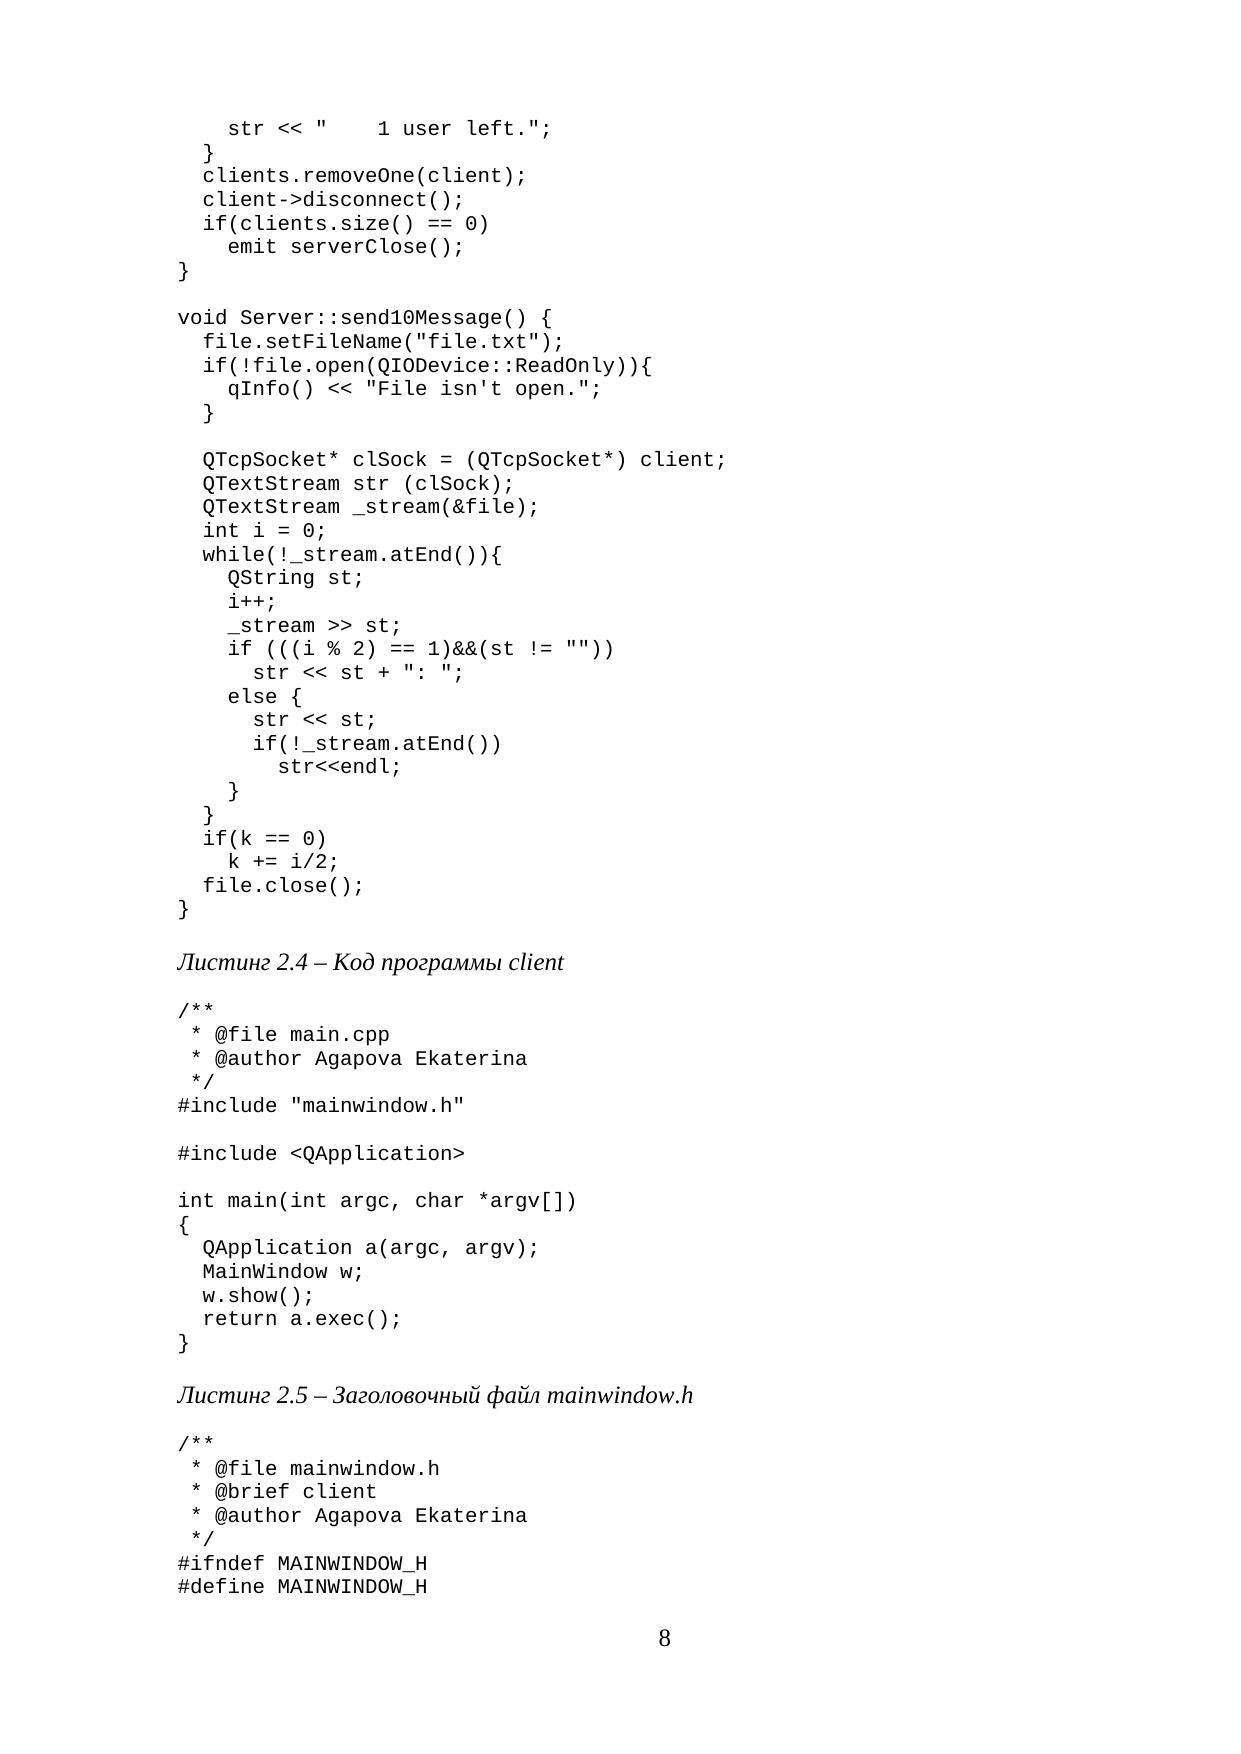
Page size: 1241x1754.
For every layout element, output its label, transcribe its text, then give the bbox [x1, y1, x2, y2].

text str<<endl; [177, 757, 1152, 780]
text } [177, 142, 1152, 165]
text { [177, 1214, 1152, 1237]
text emit serverClose(); [177, 236, 1152, 260]
text /** [177, 1434, 1152, 1458]
text QTcpSocket* clSock = (QTcpSocket*) client; [177, 449, 1152, 473]
text if (((i % 2) == 1)&&(st != "")) [177, 638, 1152, 662]
text if(clients.size() == 0) [177, 213, 1152, 236]
text */ [177, 1072, 1152, 1095]
text /** [177, 1001, 1152, 1024]
text str << st + ": "; [177, 662, 1152, 686]
text } [177, 898, 1152, 922]
text QTextStream _stream(&file); [177, 496, 1152, 520]
text if(!file.open(QIODevice::ReadOnly)){ [177, 354, 1152, 378]
text } [177, 1332, 1152, 1356]
text * @file mainwindow.h [177, 1458, 1152, 1482]
text if(!_stream.atEnd()) [177, 733, 1152, 757]
text } [177, 260, 1152, 284]
text QApplication a(argc, argv); [177, 1237, 1152, 1261]
text void Server::send10Message() { [177, 307, 1152, 331]
text Листинг 2.5 – Заголовочный файл mainwindow.h [177, 1381, 1152, 1409]
text } [177, 804, 1152, 827]
text file.setFileName("file.txt"); [177, 331, 1152, 354]
text while(!_stream.atEnd()){ [177, 544, 1152, 567]
text #define MAINWINDOW_H [177, 1576, 1152, 1600]
text */ [177, 1529, 1152, 1552]
text k += i/2; [177, 851, 1152, 875]
text _stream >> st; [177, 615, 1152, 638]
text * @file main.cpp [177, 1024, 1152, 1048]
text * @brief client [177, 1482, 1152, 1505]
text file.close(); [177, 875, 1152, 898]
text w.show(); [177, 1284, 1152, 1308]
text QString st; [177, 567, 1152, 591]
text else { [177, 686, 1152, 709]
text #include <QApplication> [177, 1143, 1152, 1166]
text str << st; [177, 709, 1152, 733]
text * @author Agapova Ekaterina [177, 1505, 1152, 1529]
text * @author Agapova Ekaterina [177, 1048, 1152, 1072]
text } [177, 780, 1152, 804]
text client->disconnect(); [177, 189, 1152, 213]
text clients.removeOne(client); [177, 165, 1152, 189]
text int main(int argc, char *argv[]) [177, 1190, 1152, 1214]
text } [177, 402, 1152, 426]
text #ifndef MAINWINDOW_H [177, 1552, 1152, 1576]
text qInfo() << "File isn't open."; [177, 378, 1152, 402]
text int i = 0; [177, 520, 1152, 544]
text return a.exec(); [177, 1308, 1152, 1332]
text if(k == 0) [177, 827, 1152, 851]
text MainWindow w; [177, 1261, 1152, 1284]
text #include "mainwindow.h" [177, 1095, 1152, 1119]
text Листинг 2.4 – Код программы client [177, 947, 1152, 976]
text QTextStream str (clSock); [177, 473, 1152, 496]
text str << " 1 user left."; [177, 118, 1152, 142]
text i++; [177, 591, 1152, 615]
